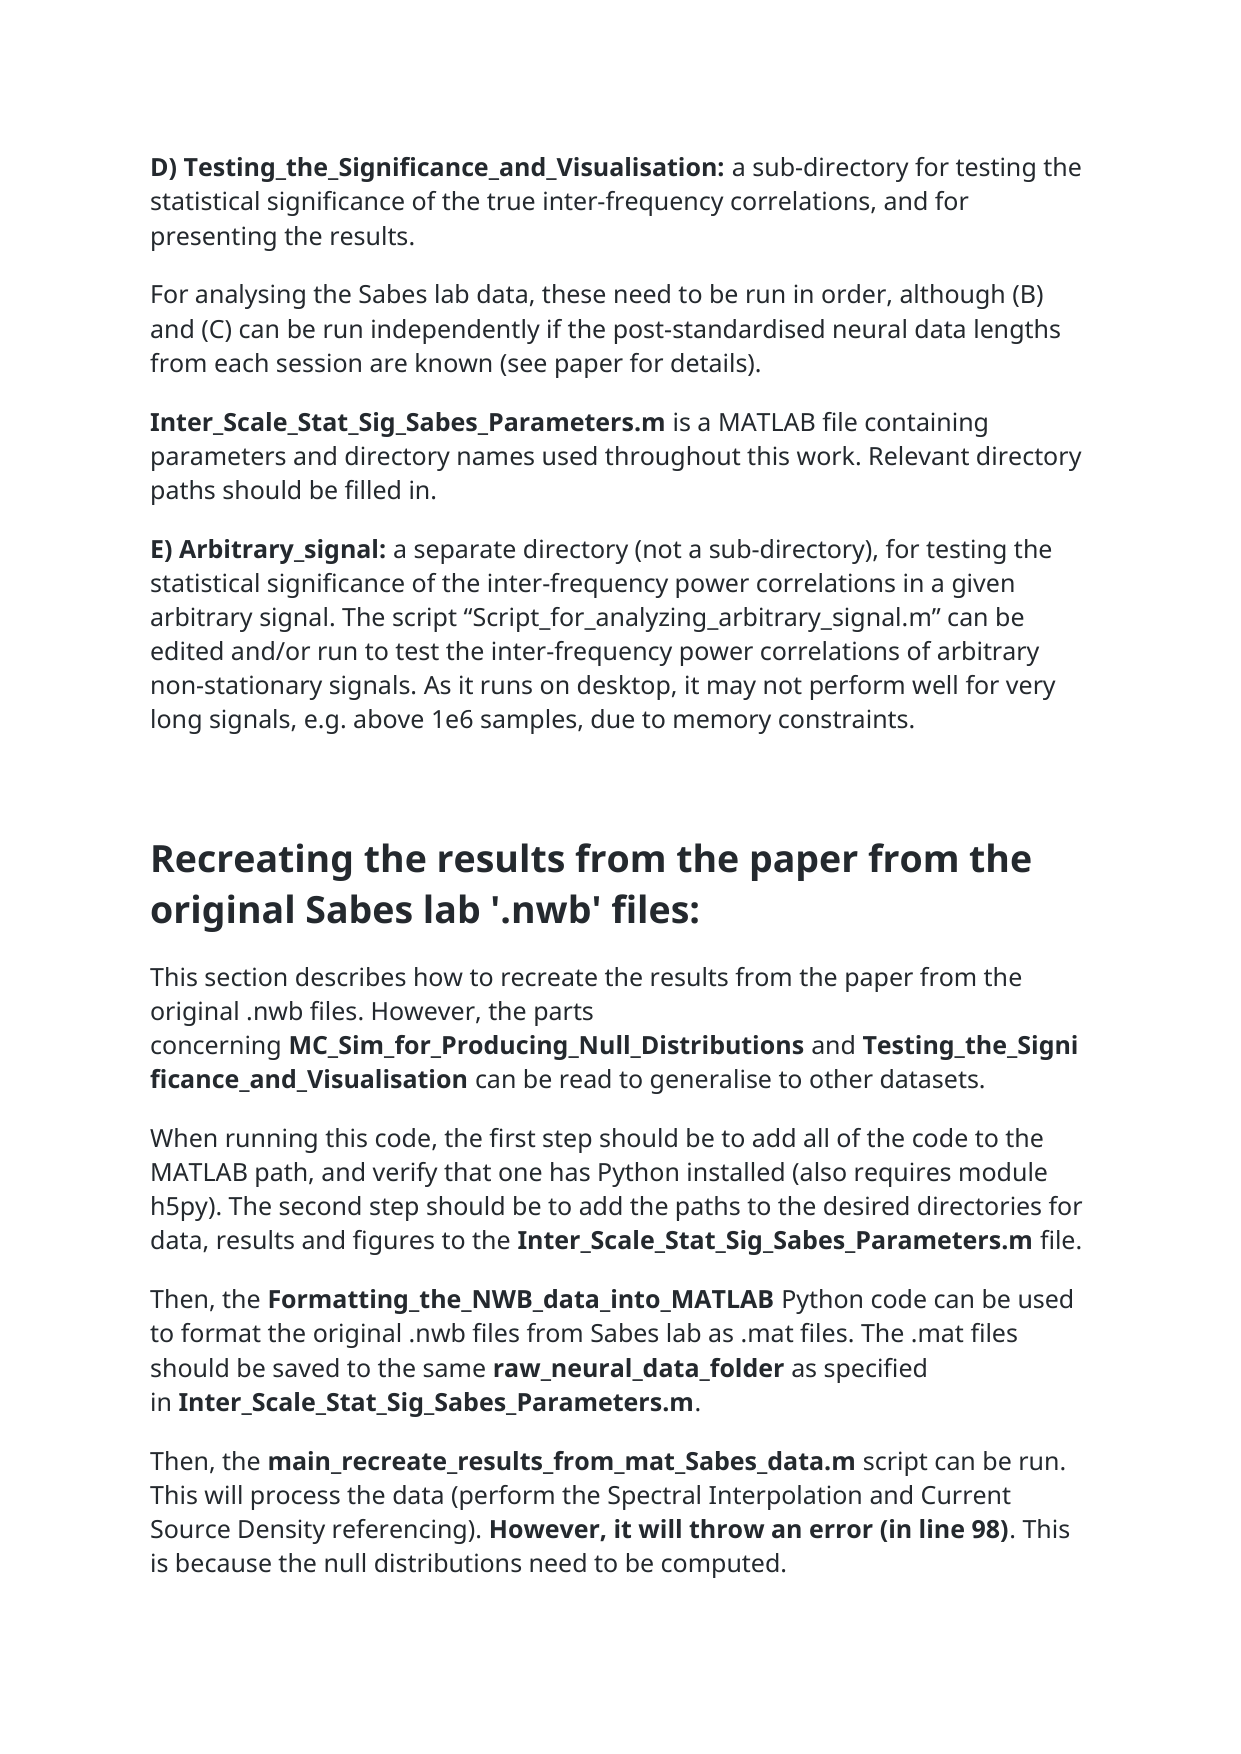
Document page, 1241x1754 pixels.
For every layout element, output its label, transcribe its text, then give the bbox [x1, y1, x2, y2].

text Inter_Scale_Stat_Sig_Sabes_Parameters.m is a MATLAB file containing parameters and directory names used throughout this work. Relevant directory paths should be filled in. [150, 404, 1090, 507]
text When running this code, the first step should be to add all of the code to the MATLAB path, and verify that one has Python installed (also requires module h5py). The second step should be to add the paths to the desired directories for data, results and figures to the Inter_Scale_Stat_Sig_Sabes_Parameters.m file. [150, 1121, 1090, 1257]
text Then, the Formatting_the_NWB_data_into_MATLAB Python code can be used to format the original .nwb files from Sabes lab as .mat files. The .mat files should be saved to the same raw_neural_data_folder as specified in Inter_Scale_Stat_Sig_Sabes_Parameters.m. [150, 1282, 1090, 1418]
text This section describes how to recreate the results from the paper from the original .nwb files. However, the parts concerning MC_Sim_for_Producing_Null_Distributions and Testing_the_Significance_and_Visualisation can be read to generalise to other datasets. [150, 959, 1090, 1096]
text Then, the main_recreate_results_from_mat_Sabes_data.m script can be run. This will process the data (perform the Spectral Interpolation and Current Source Density referencing). However, it will throw an error (in line 98). This is because the null distributions need to be computed. [150, 1443, 1090, 1579]
text For analysing the Sabes lab data, these need to be run in order, although (B) and (C) can be run independently if the post-standardised neural data lengths from each session are known (see paper for details). [150, 277, 1090, 379]
text Recreating the results from the paper from the original Sabes lab '.nwb' files: [150, 832, 1090, 934]
text D) Testing_the_Significance_and_Visualisation: a sub-directory for testing the statistical significance of the true inter-frequency correlations, and for presenting the results. [150, 150, 1090, 252]
text E) Arbitrary_signal: a separate directory (not a sub-directory), for testing the statistical significance of the inter-frequency power correlations in a given arbitrary signal. The script “Script_for_analyzing_arbitrary_signal.m” can be edited and/or run to test the inter-frequency power correlations of arbitrary non-stationary signals. As it runs on desktop, it may not perform well for very long signals, e.g. above 1e6 samples, due to memory constraints. [150, 532, 1090, 736]
